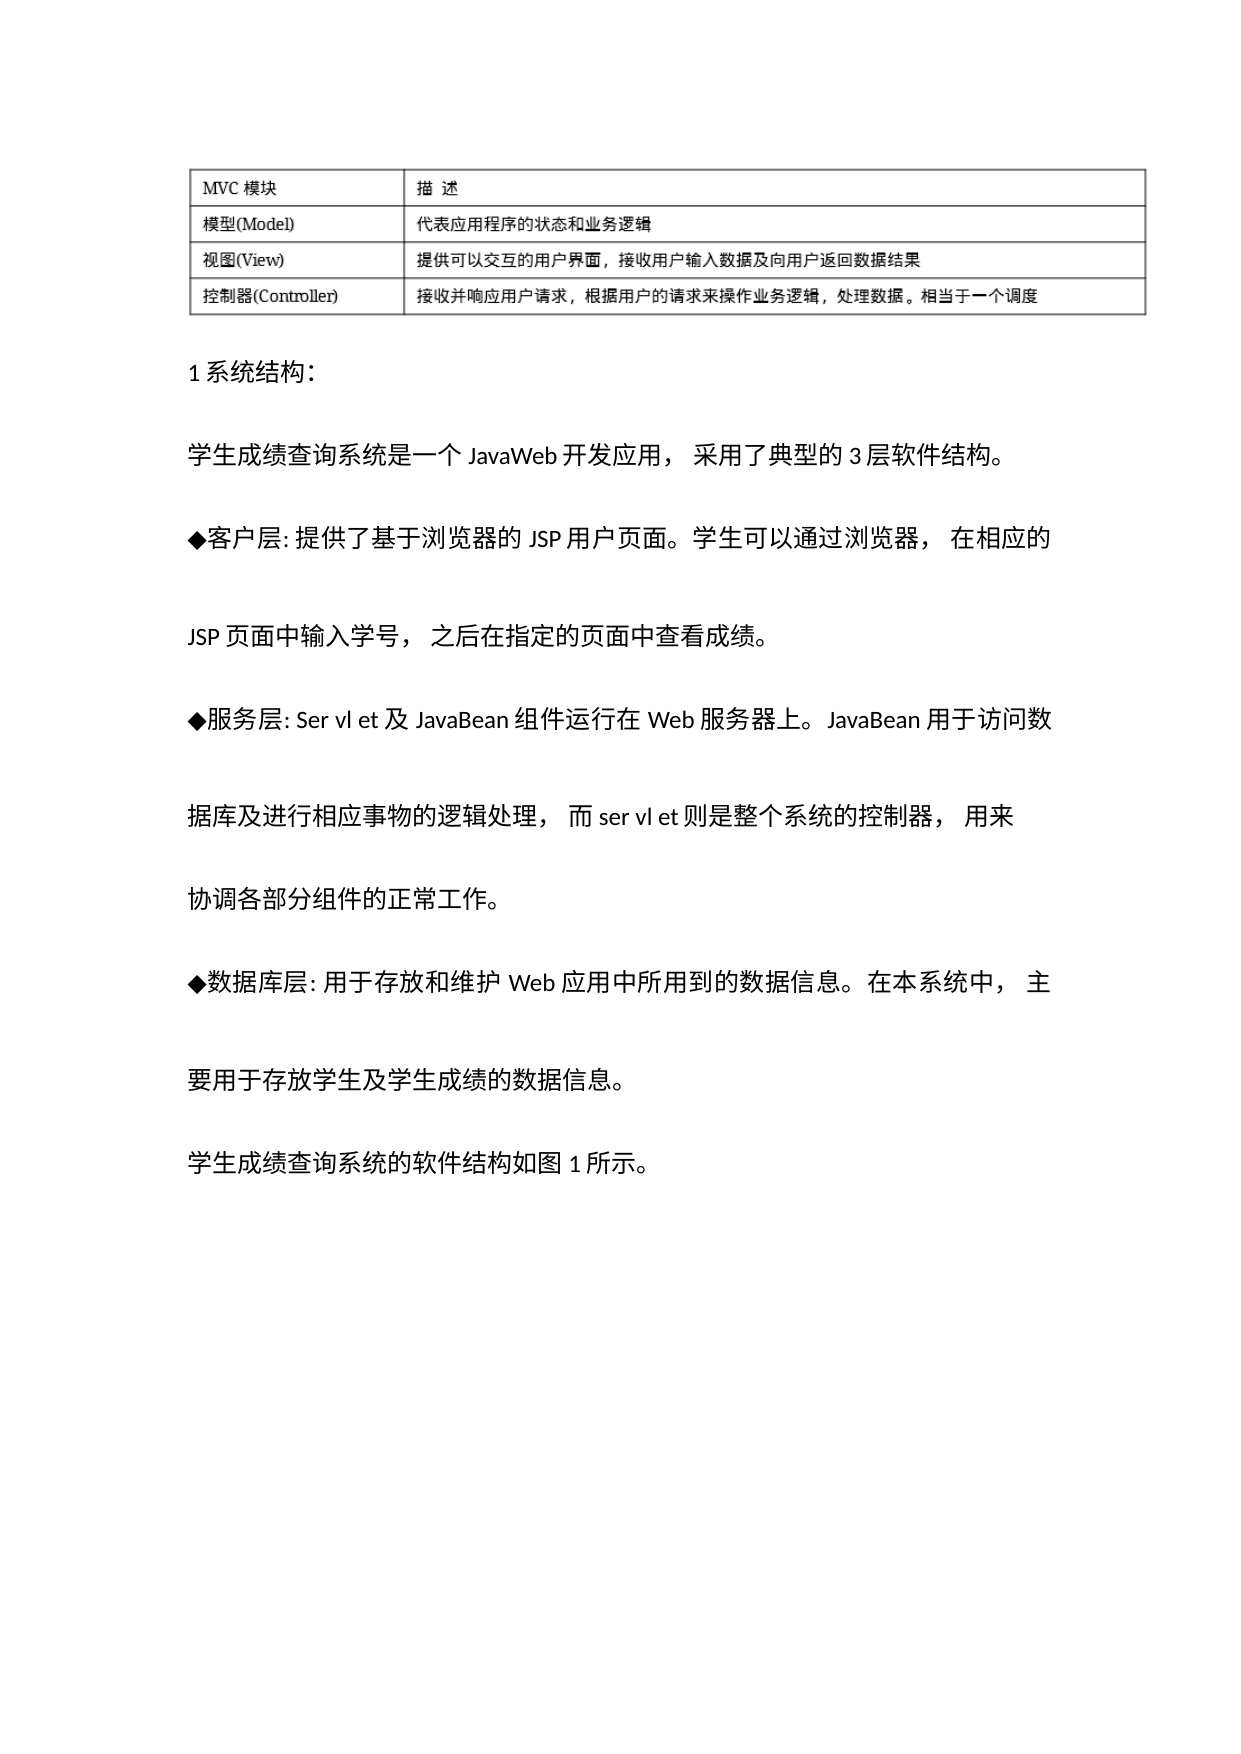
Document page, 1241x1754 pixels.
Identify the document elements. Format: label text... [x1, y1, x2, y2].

text ◆数据库层: 用于存放和维护 Web应用中所用到的数据信息。在本系统中， 主要用于存放学生及学生成绩的数据信息。 [187, 948, 1053, 1111]
text 1系统结构： [187, 338, 1053, 403]
text 学生成绩查询系统是一个 JavaWeb开发应用， 采用了典型的 3层软件结构。 [187, 421, 1053, 486]
picture [187, 165, 1169, 321]
text 协调各部分组件的正常工作。 [187, 865, 1053, 930]
text ◆服务层: Ser vl et及 JavaBean组件运行在 Web服务器上。JavaBean用于访问数据库及进行相应事物的逻辑处理， 而 ser vl et则是整个系统的控制器， 用来 [187, 685, 1053, 847]
text 学生成绩查询系统的软件结构如图 1所示。 [187, 1129, 1053, 1194]
text ◆客户层: 提供了基于浏览器的 JSP用户页面。学生可以通过浏览器， 在相应的 JSP页面中输入学号， 之后在指定的页面中查看成绩。 [187, 504, 1053, 667]
